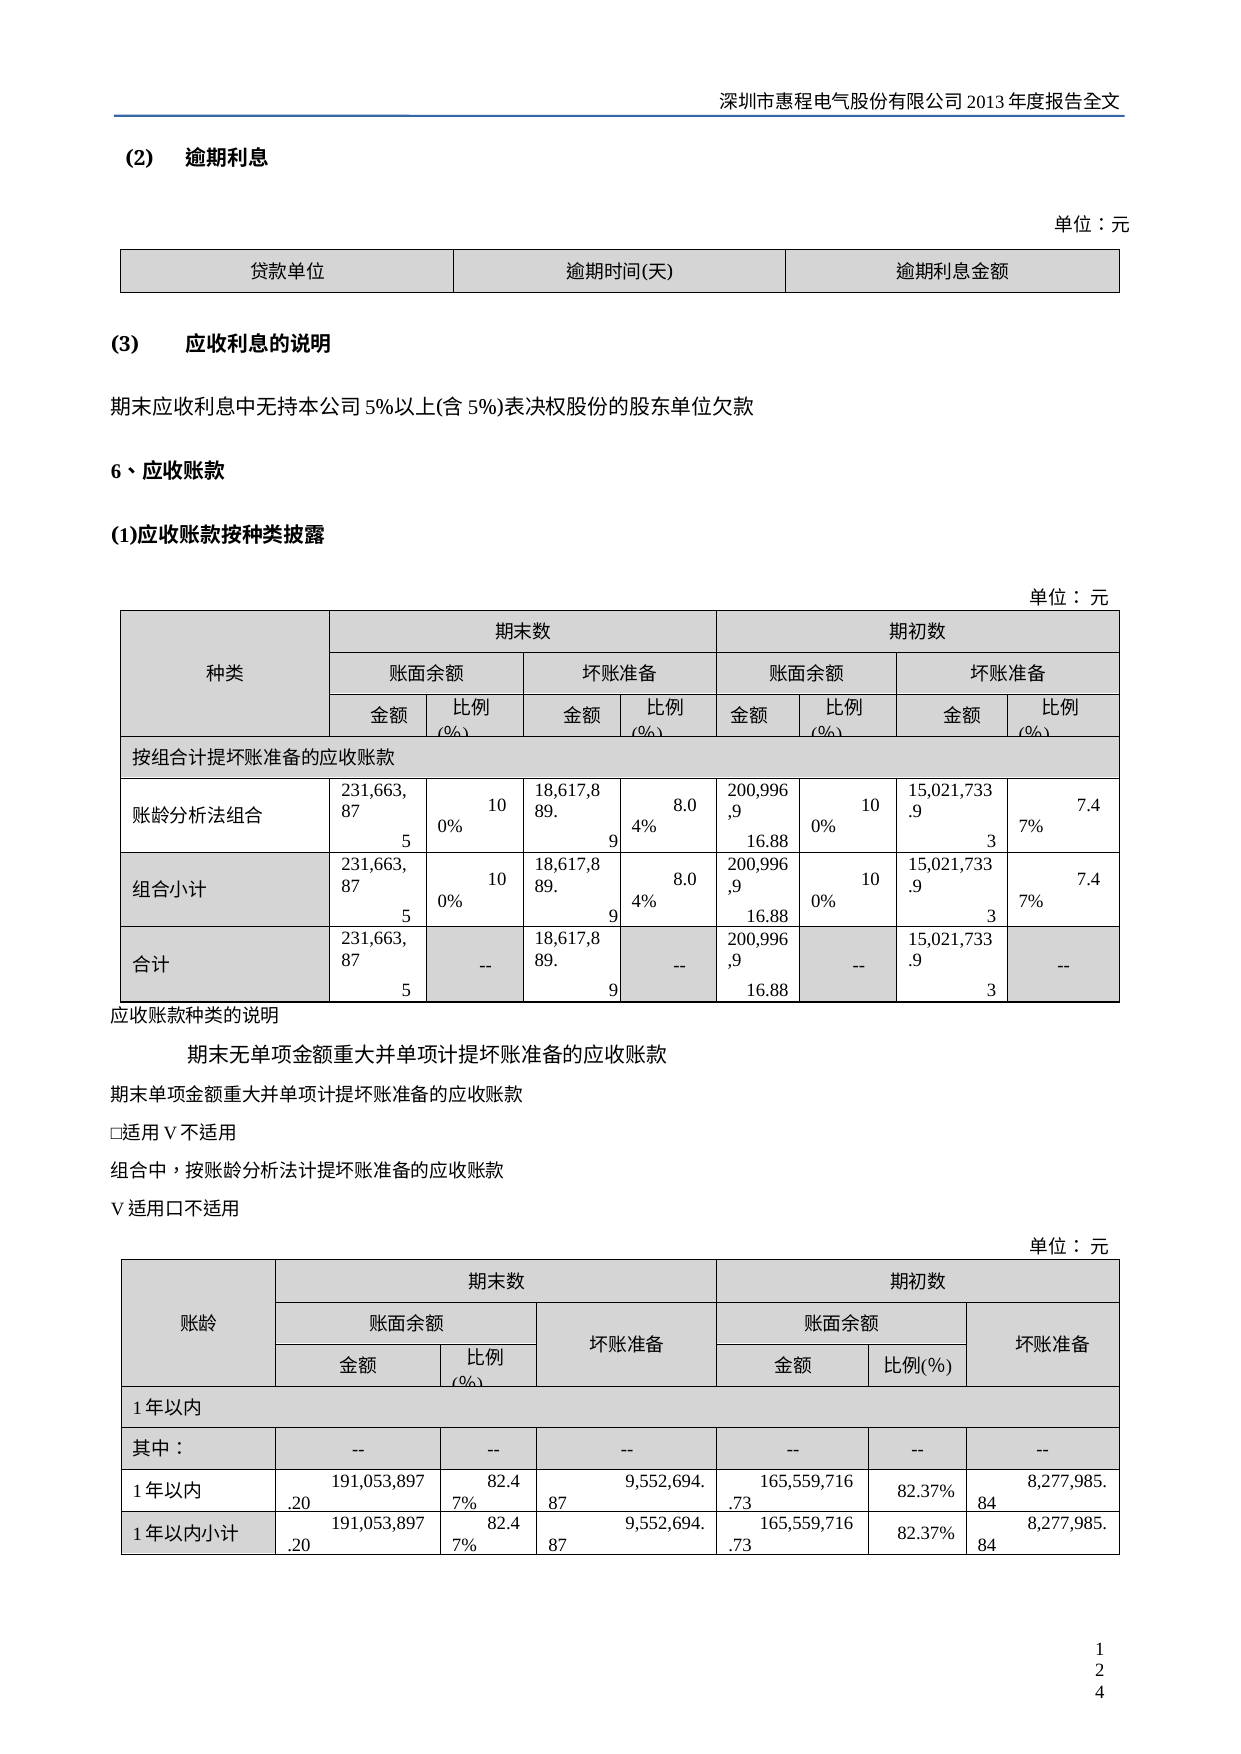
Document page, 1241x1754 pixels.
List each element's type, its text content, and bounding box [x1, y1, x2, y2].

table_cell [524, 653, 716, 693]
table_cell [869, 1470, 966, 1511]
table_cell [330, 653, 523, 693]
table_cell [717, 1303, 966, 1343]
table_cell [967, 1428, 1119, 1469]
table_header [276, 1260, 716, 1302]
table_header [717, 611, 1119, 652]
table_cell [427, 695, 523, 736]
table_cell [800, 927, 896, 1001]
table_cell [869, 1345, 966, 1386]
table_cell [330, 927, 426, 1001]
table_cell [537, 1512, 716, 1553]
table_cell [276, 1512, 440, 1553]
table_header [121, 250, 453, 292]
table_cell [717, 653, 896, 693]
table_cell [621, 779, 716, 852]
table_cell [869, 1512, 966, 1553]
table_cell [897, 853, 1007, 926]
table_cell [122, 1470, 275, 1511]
text 单位： 元 [1029, 1233, 1129, 1259]
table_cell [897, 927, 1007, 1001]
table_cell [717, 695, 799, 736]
text 期末应收利息中无持本公司5%以上(含5%)表决权股份的股东单位欠款 [111, 392, 1129, 421]
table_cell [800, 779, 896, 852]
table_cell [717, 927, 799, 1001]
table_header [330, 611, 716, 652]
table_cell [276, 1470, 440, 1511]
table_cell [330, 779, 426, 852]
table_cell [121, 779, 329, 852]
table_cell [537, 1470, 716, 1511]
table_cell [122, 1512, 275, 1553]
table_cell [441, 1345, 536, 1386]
text □适用V不适用 [111, 1119, 1129, 1145]
text (1)应收账款按种类披露 [111, 520, 1129, 549]
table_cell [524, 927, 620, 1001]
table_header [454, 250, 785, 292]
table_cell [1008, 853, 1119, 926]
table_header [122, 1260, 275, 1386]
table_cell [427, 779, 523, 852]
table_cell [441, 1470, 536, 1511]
text V适用口不适用 [111, 1196, 1129, 1221]
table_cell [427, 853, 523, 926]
text 期末单项金额重大并单项计提坏账准备的应收账款 [111, 1081, 1129, 1107]
text 组合中，按账龄分析法计提坏账准备的应收账款 [111, 1157, 1129, 1183]
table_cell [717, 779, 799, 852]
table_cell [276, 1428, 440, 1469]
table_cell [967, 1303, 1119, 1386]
text 6、应收账款 [111, 456, 1129, 485]
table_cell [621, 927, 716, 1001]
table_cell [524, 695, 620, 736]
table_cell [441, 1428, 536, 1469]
list 逾期利息 [111, 143, 1129, 172]
text 期末无单项金额重大并单项计提坏账准备的应收账款 [111, 1041, 1129, 1069]
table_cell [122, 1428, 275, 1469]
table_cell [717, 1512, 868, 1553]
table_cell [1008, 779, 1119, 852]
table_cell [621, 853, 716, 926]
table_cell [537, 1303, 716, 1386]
text 应收账款种类的说明 [111, 1002, 1129, 1028]
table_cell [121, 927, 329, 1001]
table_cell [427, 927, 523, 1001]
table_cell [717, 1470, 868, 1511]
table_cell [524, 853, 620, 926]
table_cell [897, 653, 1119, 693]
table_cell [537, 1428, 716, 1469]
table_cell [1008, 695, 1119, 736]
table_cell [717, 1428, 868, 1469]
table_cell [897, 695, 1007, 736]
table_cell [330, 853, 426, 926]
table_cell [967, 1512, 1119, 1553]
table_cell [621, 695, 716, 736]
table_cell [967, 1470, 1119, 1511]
text 单位： 元 [1029, 584, 1129, 609]
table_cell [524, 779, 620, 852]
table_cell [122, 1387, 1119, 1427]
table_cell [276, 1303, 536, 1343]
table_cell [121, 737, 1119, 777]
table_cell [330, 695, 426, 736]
text 单位：元 [111, 211, 1129, 237]
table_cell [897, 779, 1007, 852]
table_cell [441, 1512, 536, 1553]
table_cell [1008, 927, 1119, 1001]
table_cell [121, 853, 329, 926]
list 应收利息的说明 [111, 329, 1129, 357]
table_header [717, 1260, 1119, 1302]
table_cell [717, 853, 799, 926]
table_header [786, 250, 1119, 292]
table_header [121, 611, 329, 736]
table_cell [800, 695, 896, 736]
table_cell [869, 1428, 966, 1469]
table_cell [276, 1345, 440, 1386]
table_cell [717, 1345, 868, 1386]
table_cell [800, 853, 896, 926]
